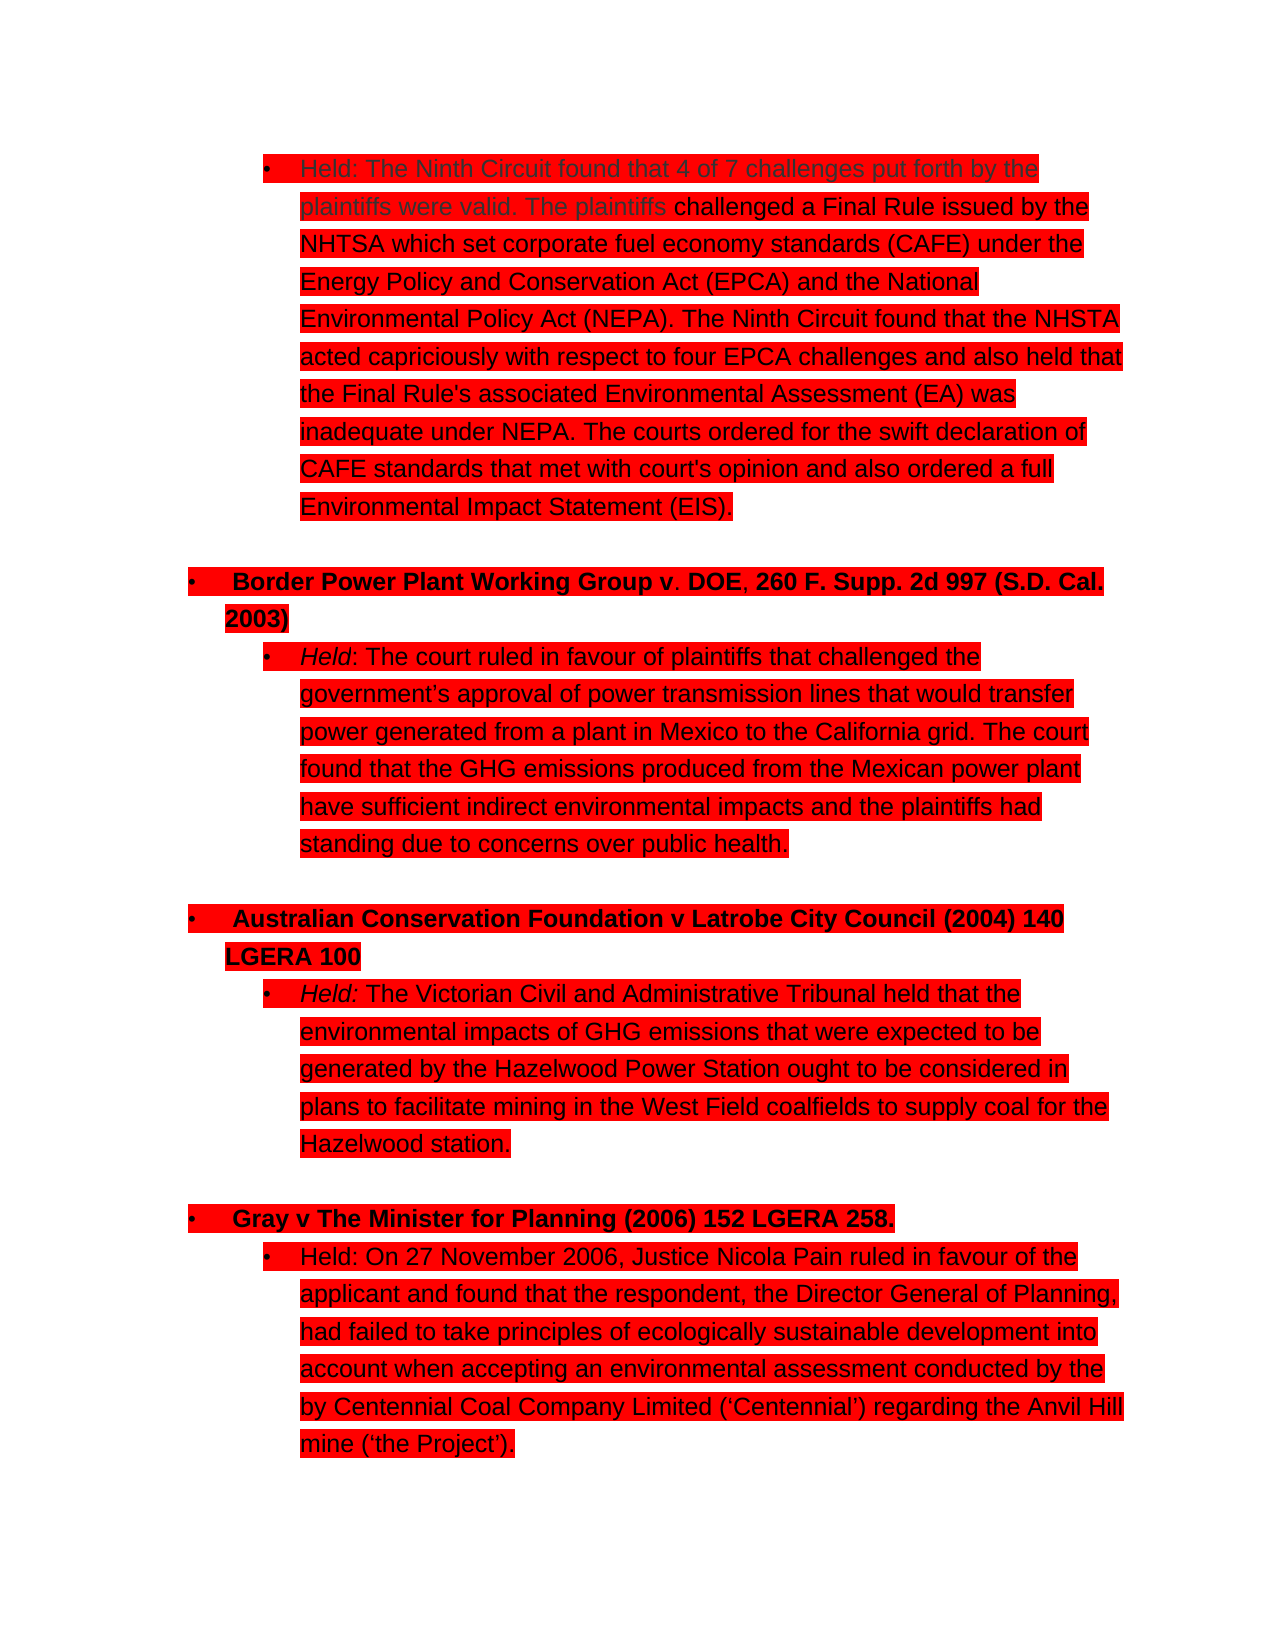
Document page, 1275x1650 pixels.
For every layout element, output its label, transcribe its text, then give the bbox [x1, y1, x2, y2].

list Gray v The Minister for Planning (2006) 152 LGERA 258. [187, 1200, 1125, 1237]
list Held: The court ruled in favour of plaintiffs that challenged the government’s approval of power transmission lines that would transfer power generated from a plant in Mexico to the California grid. The court found that the GHG emissions produced from the Mexican power plant have sufficient indirect environmental impacts and the plaintiffs had standing due to concerns over public health. [262, 637, 1125, 862]
list Border Power Plant Working Group v. DOE, 260 F. Supp. 2d 997 (S.D. Cal. 2003) [187, 562, 1125, 637]
list Australian Conservation Foundation v Latrobe City Council (2004) 140 LGERA 100 [187, 900, 1125, 975]
list Held: On 27 November 2006, Justice Nicola Pain ruled in favour of the applicant and found that the respondent, the Director General of Planning, had failed to take principles of ecologically sustainable development into account when accepting an environmental assessment conducted by the by Centennial Coal Company Limited (‘Centennial’) regarding the Anvil Hill mine (‘the Project’). [262, 1237, 1125, 1462]
list Held: The Victorian Civil and Administrative Tribunal held that the environmental impacts of GHG emissions that were expected to be generated by the Hazelwood Power Station ought to be considered in plans to facilitate mining in the West Field coalfields to supply coal for the Hazelwood station. [262, 975, 1125, 1162]
list Held: The Ninth Circuit found that 4 of 7 challenges put forth by the plaintiffs were valid. The plaintiffs challenged a Final Rule issued by the NHTSA which set corporate fuel economy standards (CAFE) under the Energy Policy and Conservation Act (EPCA) and the National Environmental Policy Act (NEPA). The Ninth Circuit found that the NHSTA acted capriciously with respect to four EPCA challenges and also held that the Final Rule's associated Environmental Assessment (EA) was inadequate under NEPA. The courts ordered for the swift declaration of CAFE standards that met with court's opinion and also ordered a full Environmental Impact Statement (EIS). [262, 150, 1125, 525]
